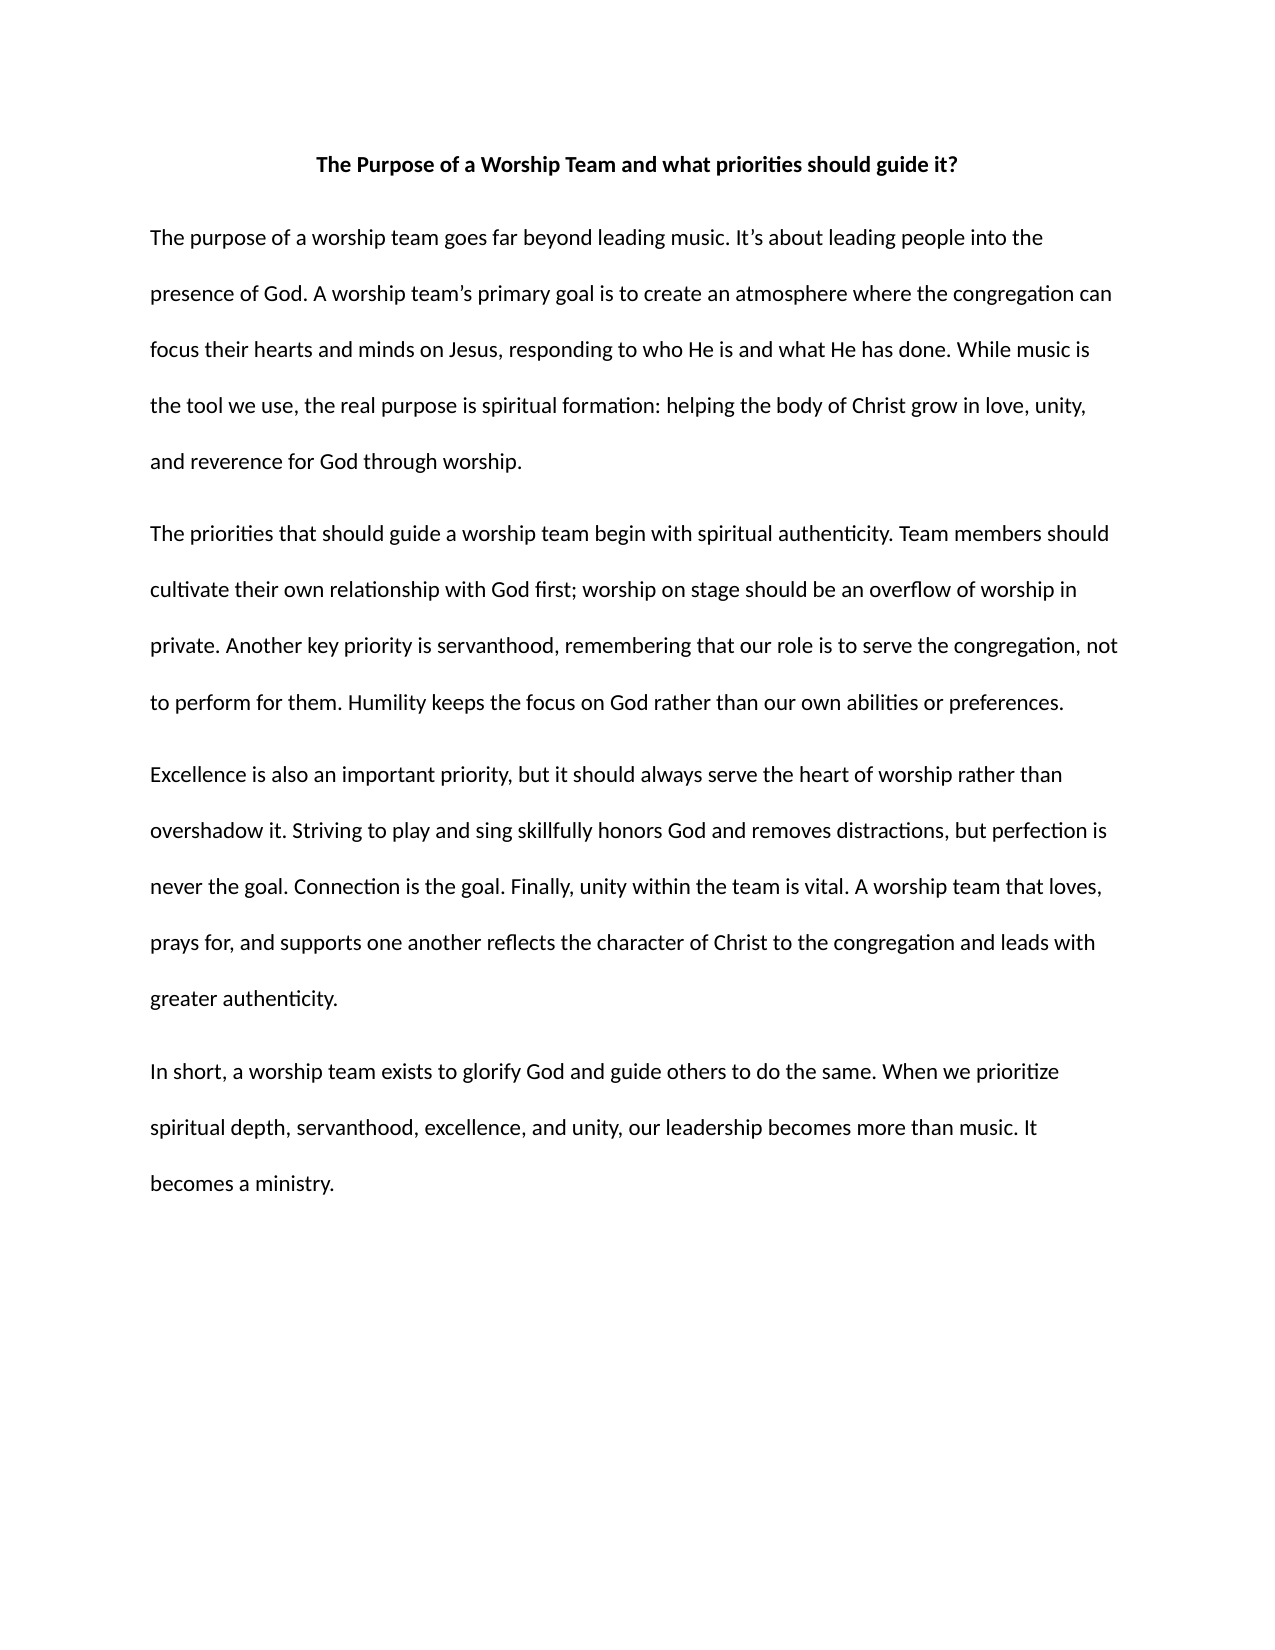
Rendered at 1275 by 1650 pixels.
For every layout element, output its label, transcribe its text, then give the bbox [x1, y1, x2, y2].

text The priorities that should guide a worship team begin with spiritual authenticity. Team members should cultivate their own relationship with God first; worship on stage should be an overflow of worship in private. Another key priority is servanthood, remembering that our role is to serve the congregation, not to perform for them. Humility keeps the focus on God rather than our own abilities or preferences. [150, 519, 1125, 716]
text Excellence is also an important priority, but it should always serve the heart of worship rather than overshadow it. Striving to play and sing skillfully honors God and removes distractions, but perfection is never the goal. Connection is the goal. Finally, unity within the team is vital. A worship team that loves, prays for, and supports one another reflects the character of Christ to the congregation and leads with greater authenticity. [150, 760, 1125, 1013]
text The purpose of a worship team goes far beyond leading music. It’s about leading people into the presence of God. A worship team’s primary goal is to create an atmosphere where the congregation can focus their hearts and minds on Jesus, responding to who He is and what He has done. While music is the tool we use, the real purpose is spiritual formation: helping the body of Christ grow in love, unity, and reverence for God through worship. [150, 223, 1125, 475]
text The Purpose of a Worship Team and what priorities should guide it? [150, 150, 1125, 178]
text In short, a worship team exists to glorify God and guide others to do the same. When we prioritize spiritual depth, servanthood, excellence, and unity, our leadership becomes more than music. It becomes a ministry. [150, 1057, 1125, 1197]
